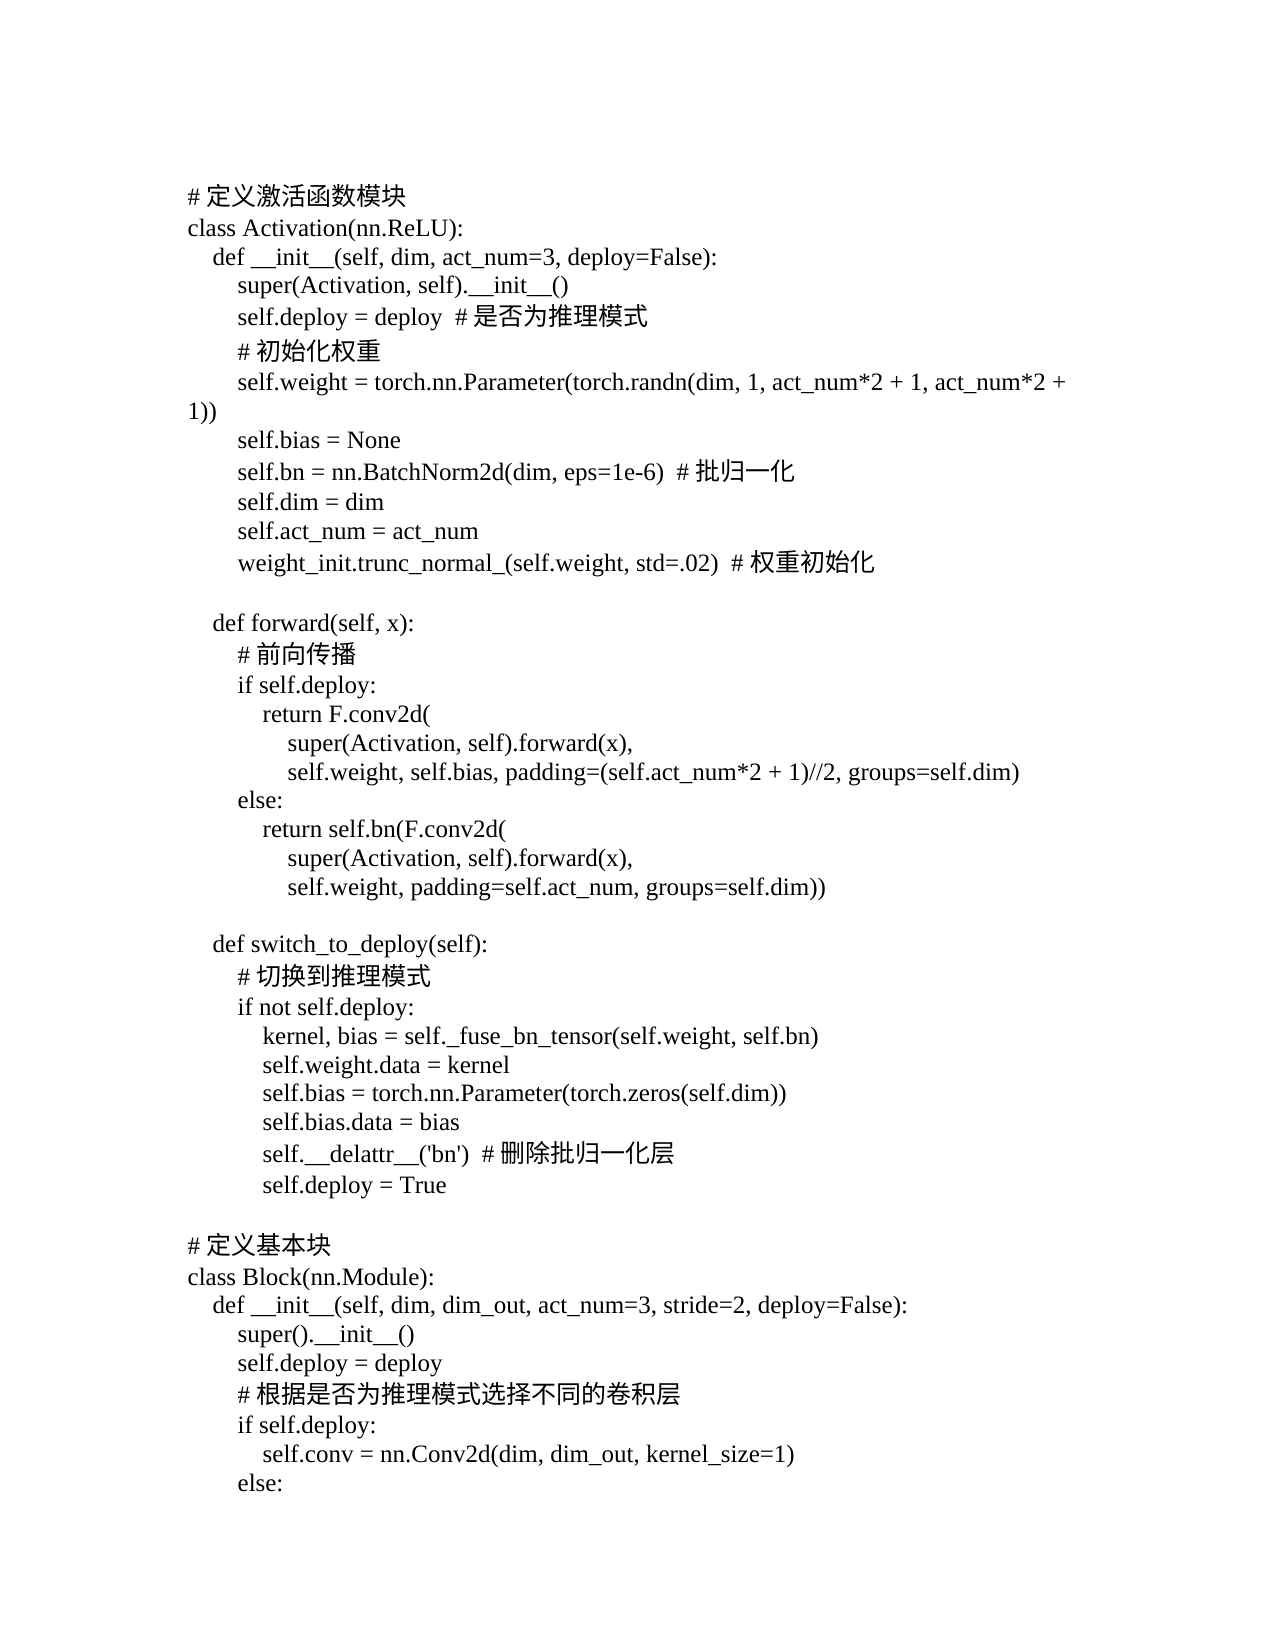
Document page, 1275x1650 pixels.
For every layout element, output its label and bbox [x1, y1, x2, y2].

text [187, 150, 1087, 1497]
